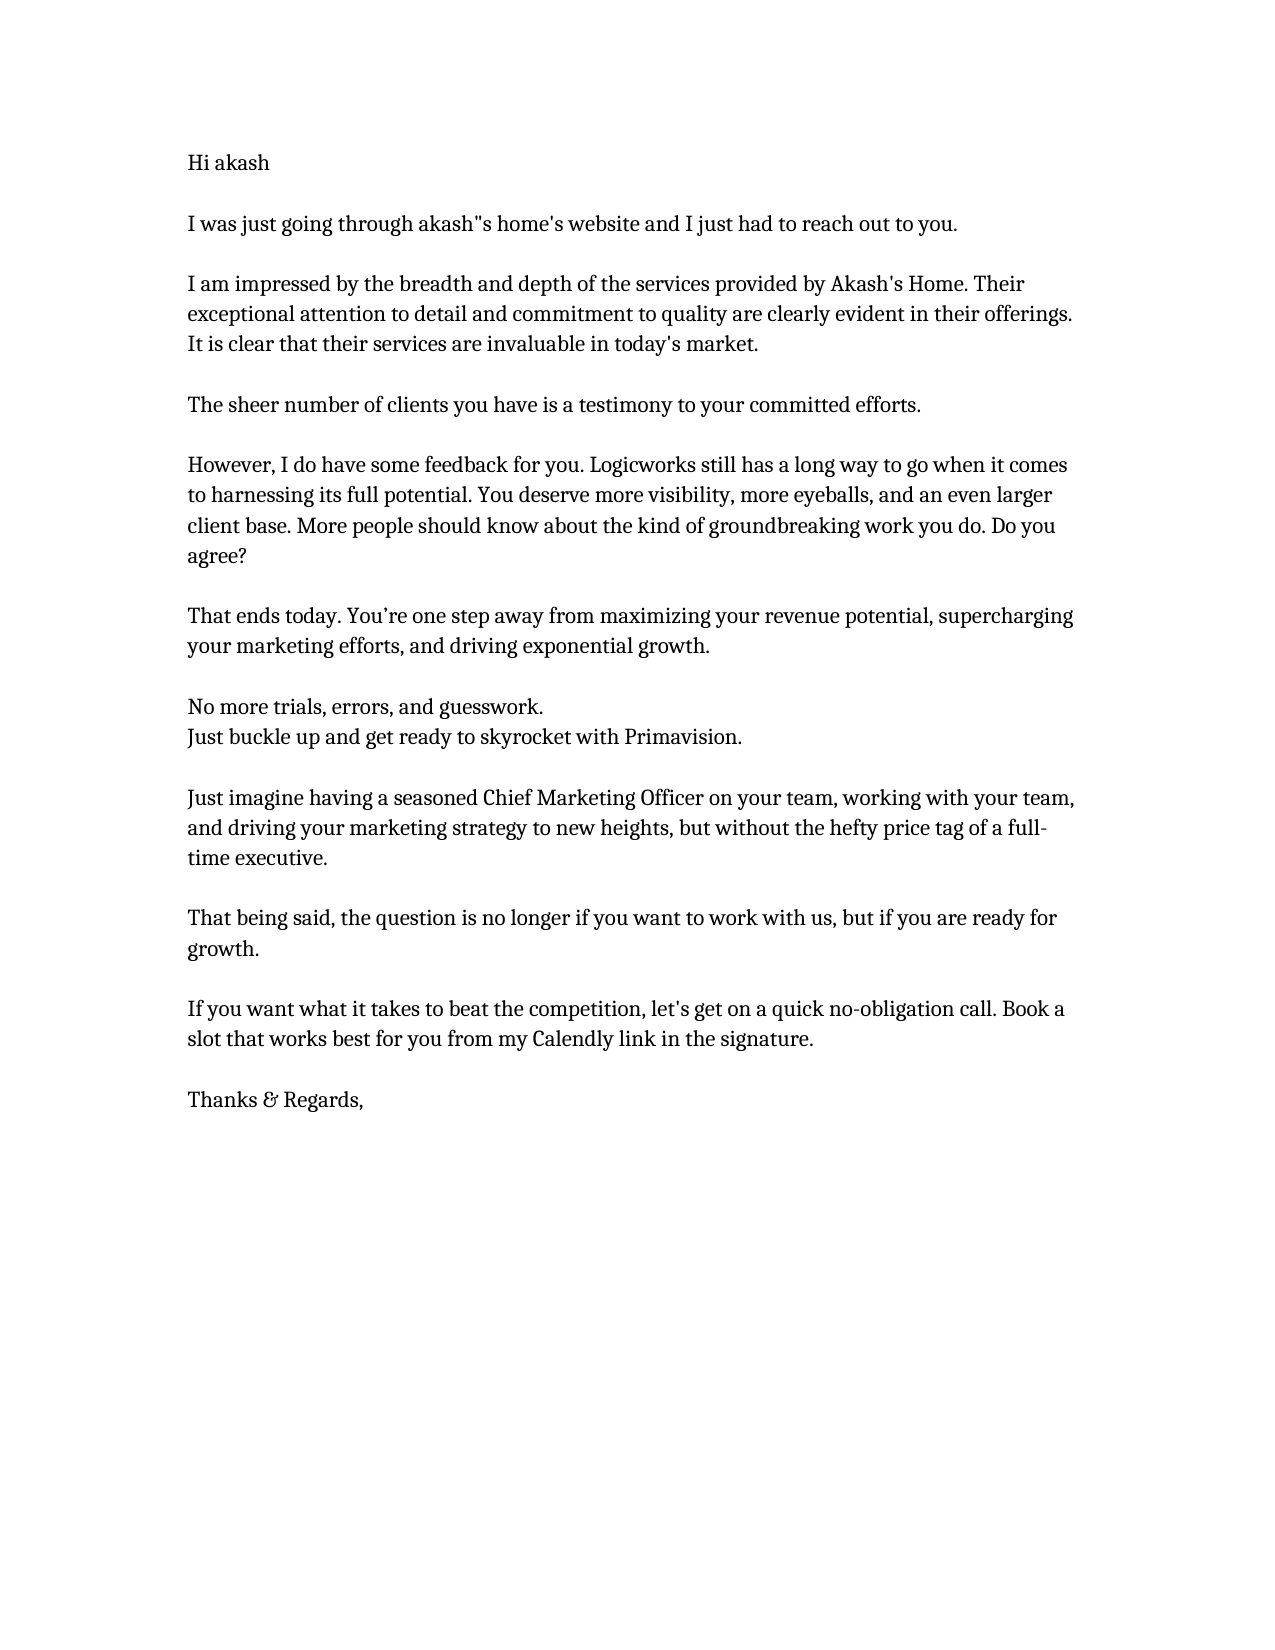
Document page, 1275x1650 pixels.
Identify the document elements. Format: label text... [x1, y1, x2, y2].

text Hi akash I was just going through akash"s home's website and I just had to reach out to you. I am impressed by the breadth and depth of the services provided by Akash's Home. Their exceptional attention to detail and commitment to quality are clearly evident in their offerings. It is clear that their services are invaluable in today's market. The sheer number of clients you have is a testimony to your committed efforts. However, I do have some feedback for you. Logicworks still has a long way to go when it comes to harnessing its full potential. You deserve more visibility, more eyeballs, and an even larger client base. More people should know about the kind of groundbreaking work you do. Do you agree? That ends today. You’re one step away from maximizing your revenue potential, supercharging your marketing efforts, and driving exponential growth. No more trials, errors, and guesswork. Just buckle up and get ready to skyrocket with Primavision. Just imagine having a seasoned Chief Marketing Officer on your team, working with your team, and driving your marketing strategy to new heights, but without the hefty price tag of a full-time executive. That being said, the question is no longer if you want to work with us, but if you are ready for growth. If you want what it takes to beat the competition, let's get on a quick no-obligation call. Book a slot that works best for you from my Calendly link in the signature. Thanks & Regards, [187, 150, 1087, 1113]
